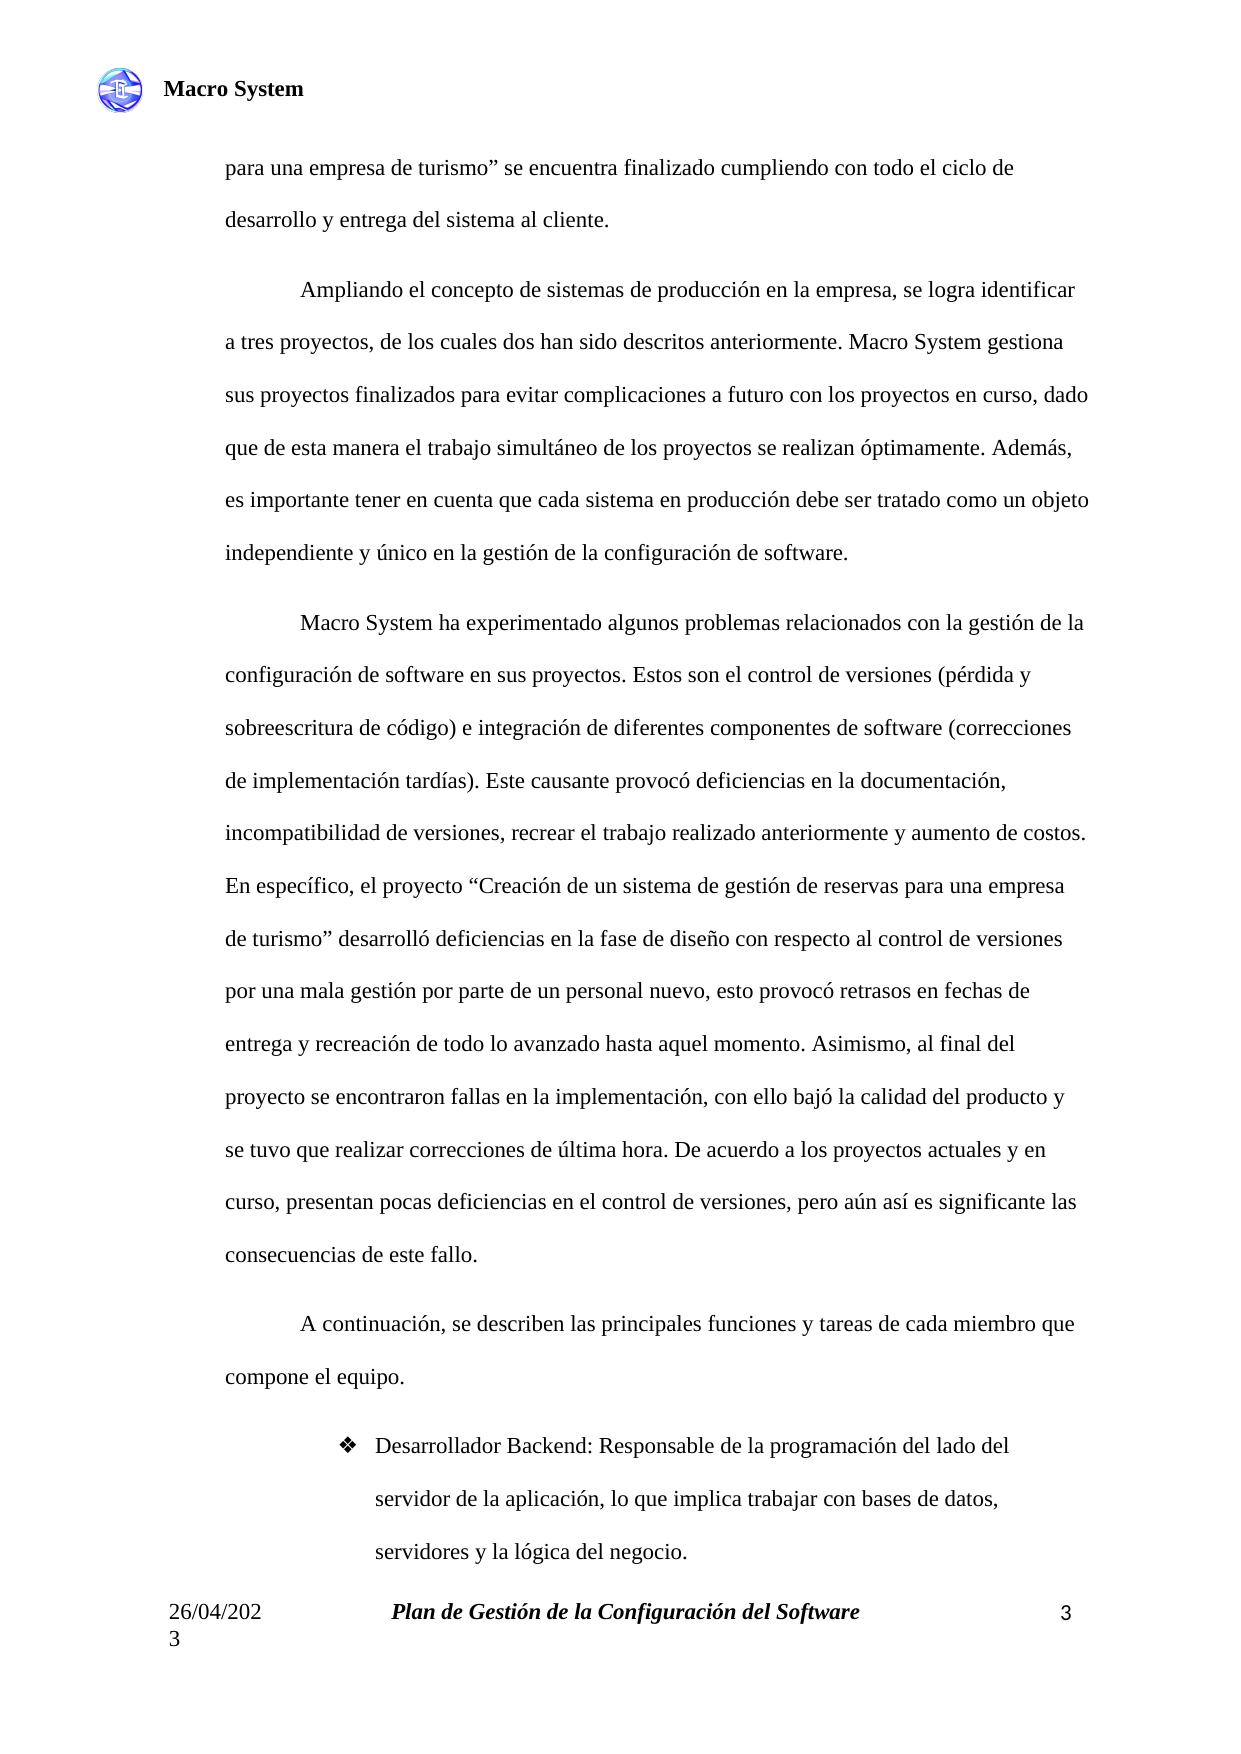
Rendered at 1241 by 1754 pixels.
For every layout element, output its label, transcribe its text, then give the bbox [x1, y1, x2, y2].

list Desarrollador Backend: Responsable de la programación del lado del servidor de la aplicación, lo que implica trabajar con bases de datos, servidores y la lógica del negocio. [337, 1432, 1090, 1564]
picture [97, 68, 143, 113]
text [225, 153, 1090, 233]
text A continuación, se describen las principales funciones y tareas de cada miembro que compone el equipo. [225, 1310, 1090, 1389]
text Ampliando el concepto de sistemas de producción en la empresa, se logra identificar a tres proyectos, de los cuales dos han sido descritos anteriormente. Macro System gestiona sus proyectos finalizados para evitar complicaciones a futuro con los proyectos en curso, dado que de esta manera el trabajo simultáneo de los proyectos se realizan óptimamente. Además, es importante tener en cuenta que cada sistema en producción debe ser tratado como un objeto independiente y único en la gestión de la configuración de software. [225, 276, 1090, 566]
text Macro System ha experimentado algunos problemas relacionados con la gestión de la configuración de software en sus proyectos. Estos son el control de versiones (pérdida y sobreescritura de código) e integración de diferentes componentes de software (correcciones de implementación tardías). Este causante provocó deficiencias en la documentación, incompatibilidad de versiones, recrear el trabajo realizado anteriormente y aumento de costos. En específico, el proyecto “Creación de un sistema de gestión de reservas para una empresa de turismo” desarrolló deficiencias en la fase de diseño con respecto al control de versiones por una mala gestión por parte de un personal nuevo, esto provocó retrasos en fechas de entrega y recreación de todo lo avanzado hasta aquel momento. Asimismo, al final del proyecto se encontraron fallas en la implementación, con ello bajó la calidad del producto y se tuvo que realizar correcciones de última hora. De acuerdo a los proyectos actuales y en curso, presentan pocas deficiencias en el control de versiones, pero aún así es significante las consecuencias de este fallo. [225, 608, 1090, 1267]
